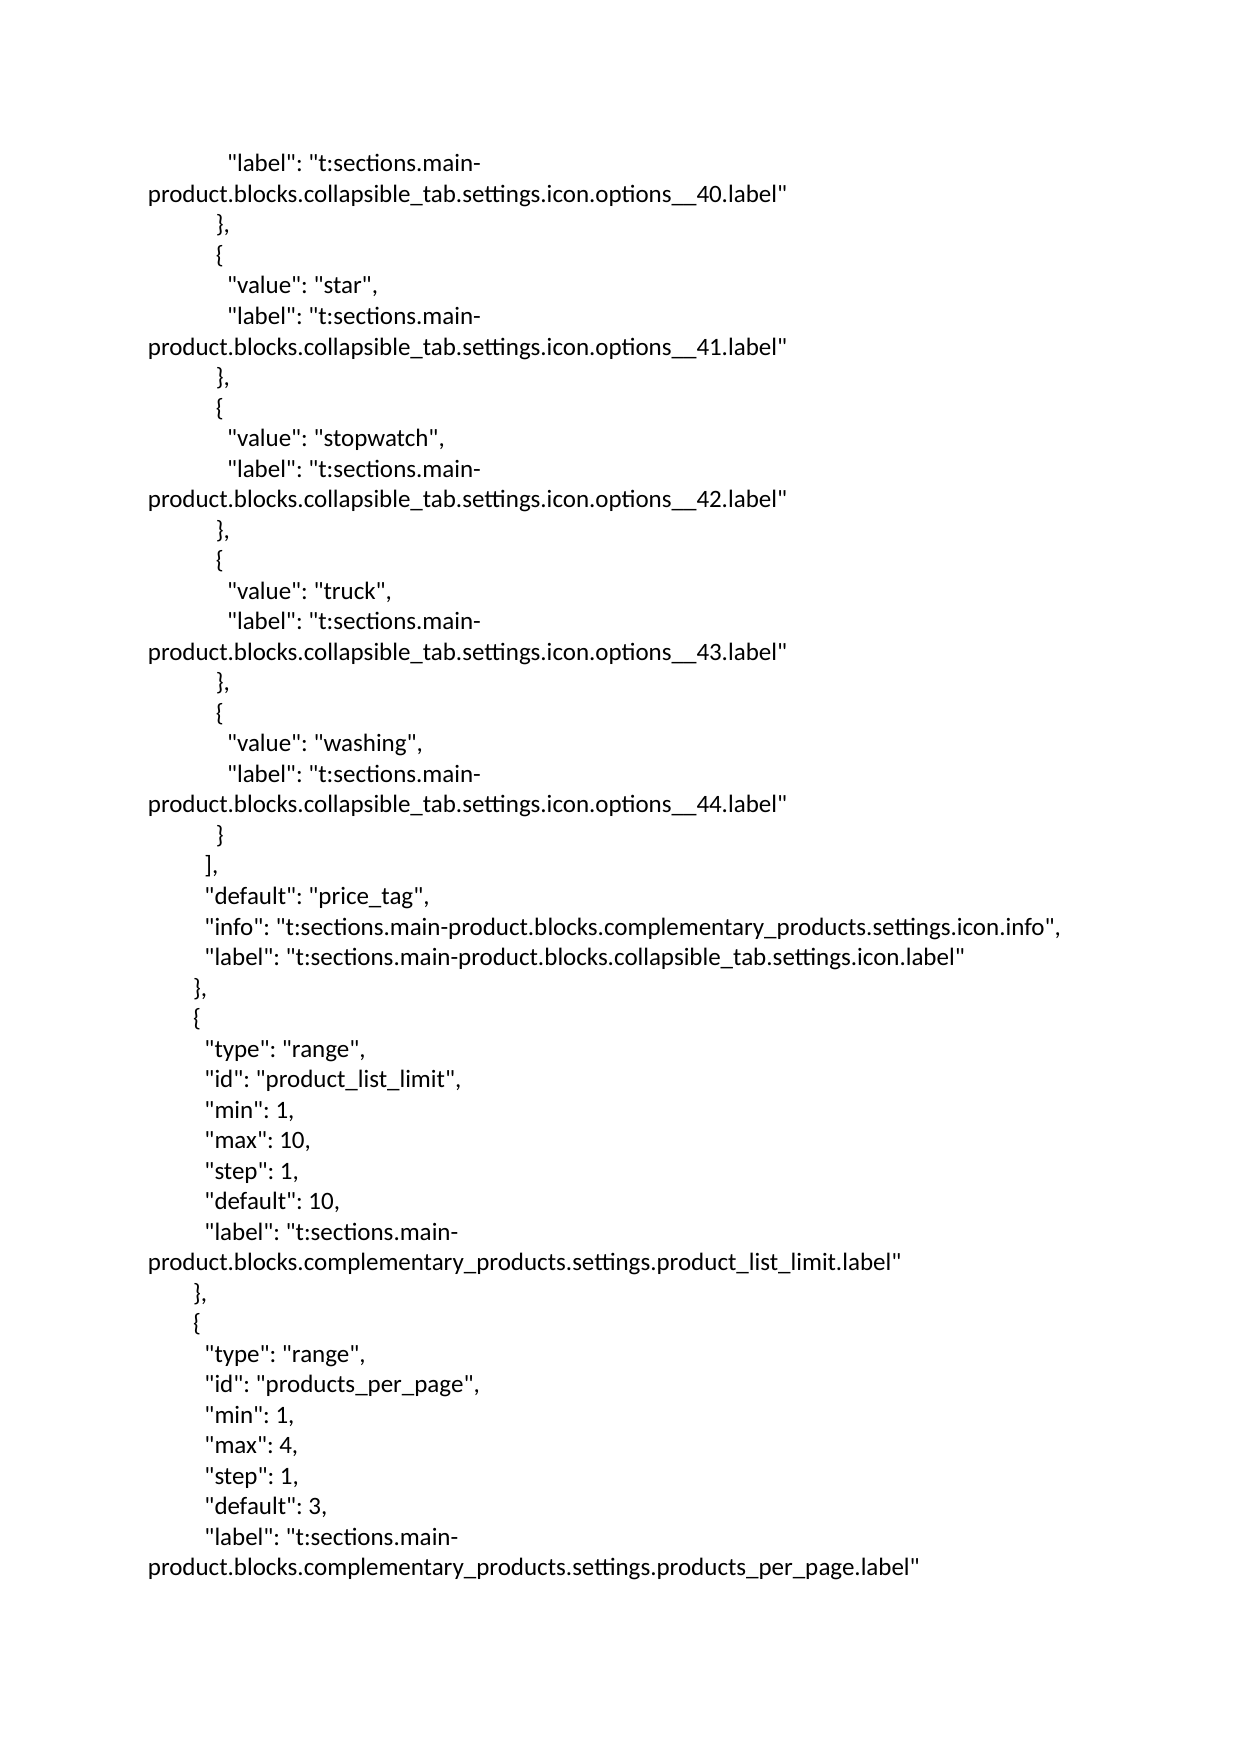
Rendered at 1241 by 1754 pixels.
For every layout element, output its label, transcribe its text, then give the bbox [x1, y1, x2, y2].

text { [148, 544, 1093, 575]
text "default": 3, [148, 1491, 1093, 1521]
text "label": "t:sections.main-product.blocks.collapsible_tab.settings.icon.options__43.label" [148, 605, 1093, 666]
text "id": "products_per_page", [148, 1368, 1093, 1399]
text "min": 1, [148, 1399, 1093, 1429]
text "label": "t:sections.main-product.blocks.collapsible_tab.settings.icon.options__41.label" [148, 300, 1093, 361]
text "default": 10, [148, 1185, 1093, 1216]
text } [148, 819, 1093, 849]
text "max": 10, [148, 1124, 1093, 1155]
text "min": 1, [148, 1094, 1093, 1124]
text "value": "truck", [148, 575, 1093, 605]
text { [148, 1002, 1093, 1033]
text { [148, 697, 1093, 727]
text { [148, 392, 1093, 422]
text { [148, 1307, 1093, 1338]
text }, [148, 1277, 1093, 1307]
text }, [148, 514, 1093, 544]
text "label": "t:sections.main-product.blocks.collapsible_tab.settings.icon.options__44.label" [148, 758, 1093, 819]
text "label": "t:sections.main-product.blocks.collapsible_tab.settings.icon.options__42.label" [148, 453, 1093, 514]
text "max": 4, [148, 1429, 1093, 1460]
text "step": 1, [148, 1460, 1093, 1491]
text "value": "stopwatch", [148, 422, 1093, 453]
text "label": "t:sections.main-product.blocks.complementary_products.settings.products_per_page.label" [148, 1521, 1093, 1582]
text "id": "product_list_limit", [148, 1063, 1093, 1094]
text }, [148, 361, 1093, 392]
text "value": "star", [148, 270, 1093, 300]
text }, [148, 972, 1093, 1002]
text { [148, 239, 1093, 270]
text "type": "range", [148, 1033, 1093, 1063]
text "value": "washing", [148, 727, 1093, 758]
text "default": "price_tag", [148, 880, 1093, 911]
text }, [148, 209, 1093, 239]
text "step": 1, [148, 1155, 1093, 1185]
text "label": "t:sections.main-product.blocks.collapsible_tab.settings.icon.options__40.label" [148, 148, 1093, 209]
text ], [148, 849, 1093, 880]
text "label": "t:sections.main-product.blocks.complementary_products.settings.product_list_limit.label" [148, 1216, 1093, 1277]
text "type": "range", [148, 1338, 1093, 1368]
text "label": "t:sections.main-product.blocks.collapsible_tab.settings.icon.label" [148, 941, 1093, 972]
text "info": "t:sections.main-product.blocks.complementary_products.settings.icon.info", [148, 911, 1093, 941]
text }, [148, 666, 1093, 697]
